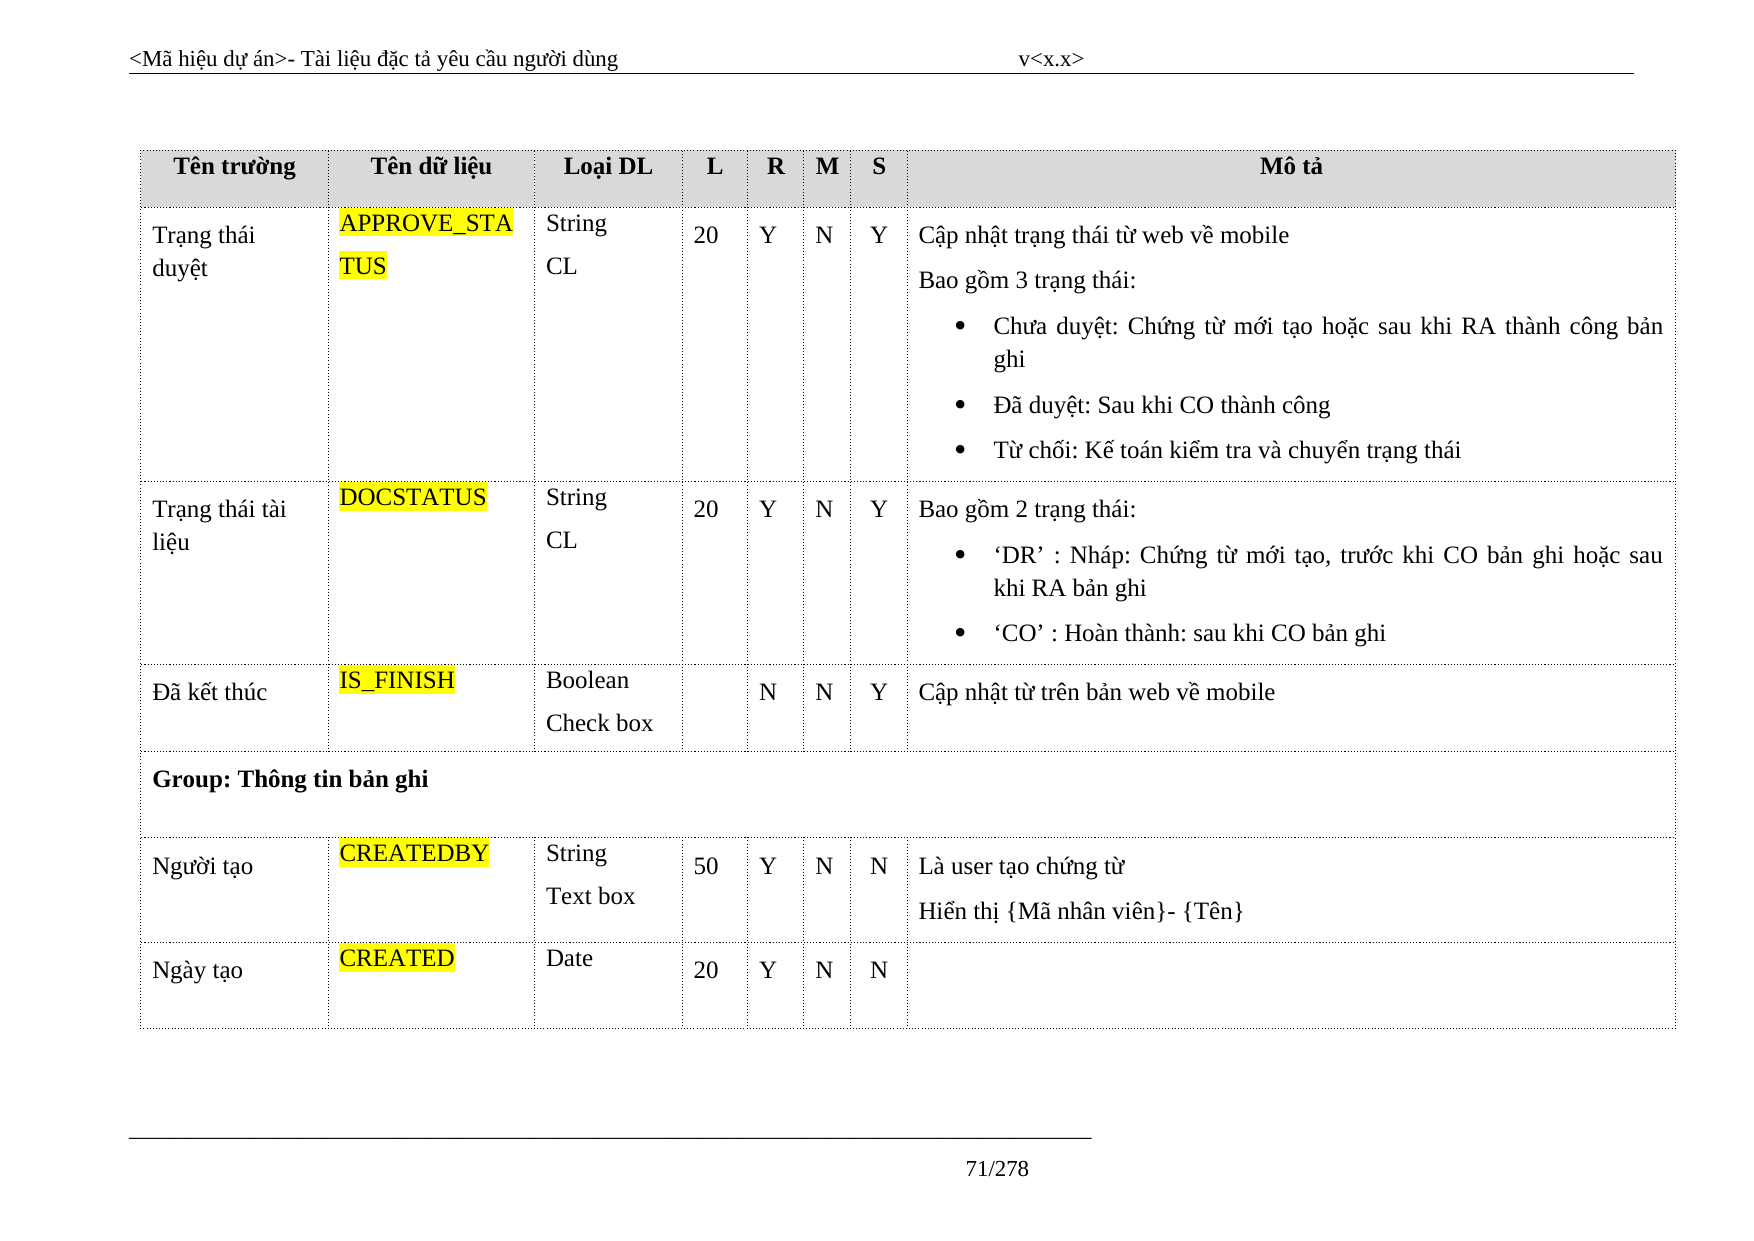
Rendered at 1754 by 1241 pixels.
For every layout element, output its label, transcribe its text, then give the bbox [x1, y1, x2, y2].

table_header L [682, 150, 748, 207]
table_header S [851, 150, 907, 207]
table_header Tên trường [141, 150, 328, 207]
table_header Mô tả [907, 150, 1676, 207]
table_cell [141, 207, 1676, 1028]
table_header M [804, 150, 851, 207]
table_header Tên dữ liệu [328, 150, 534, 207]
table_header Loại DL [535, 150, 682, 207]
table_header R [748, 150, 804, 207]
